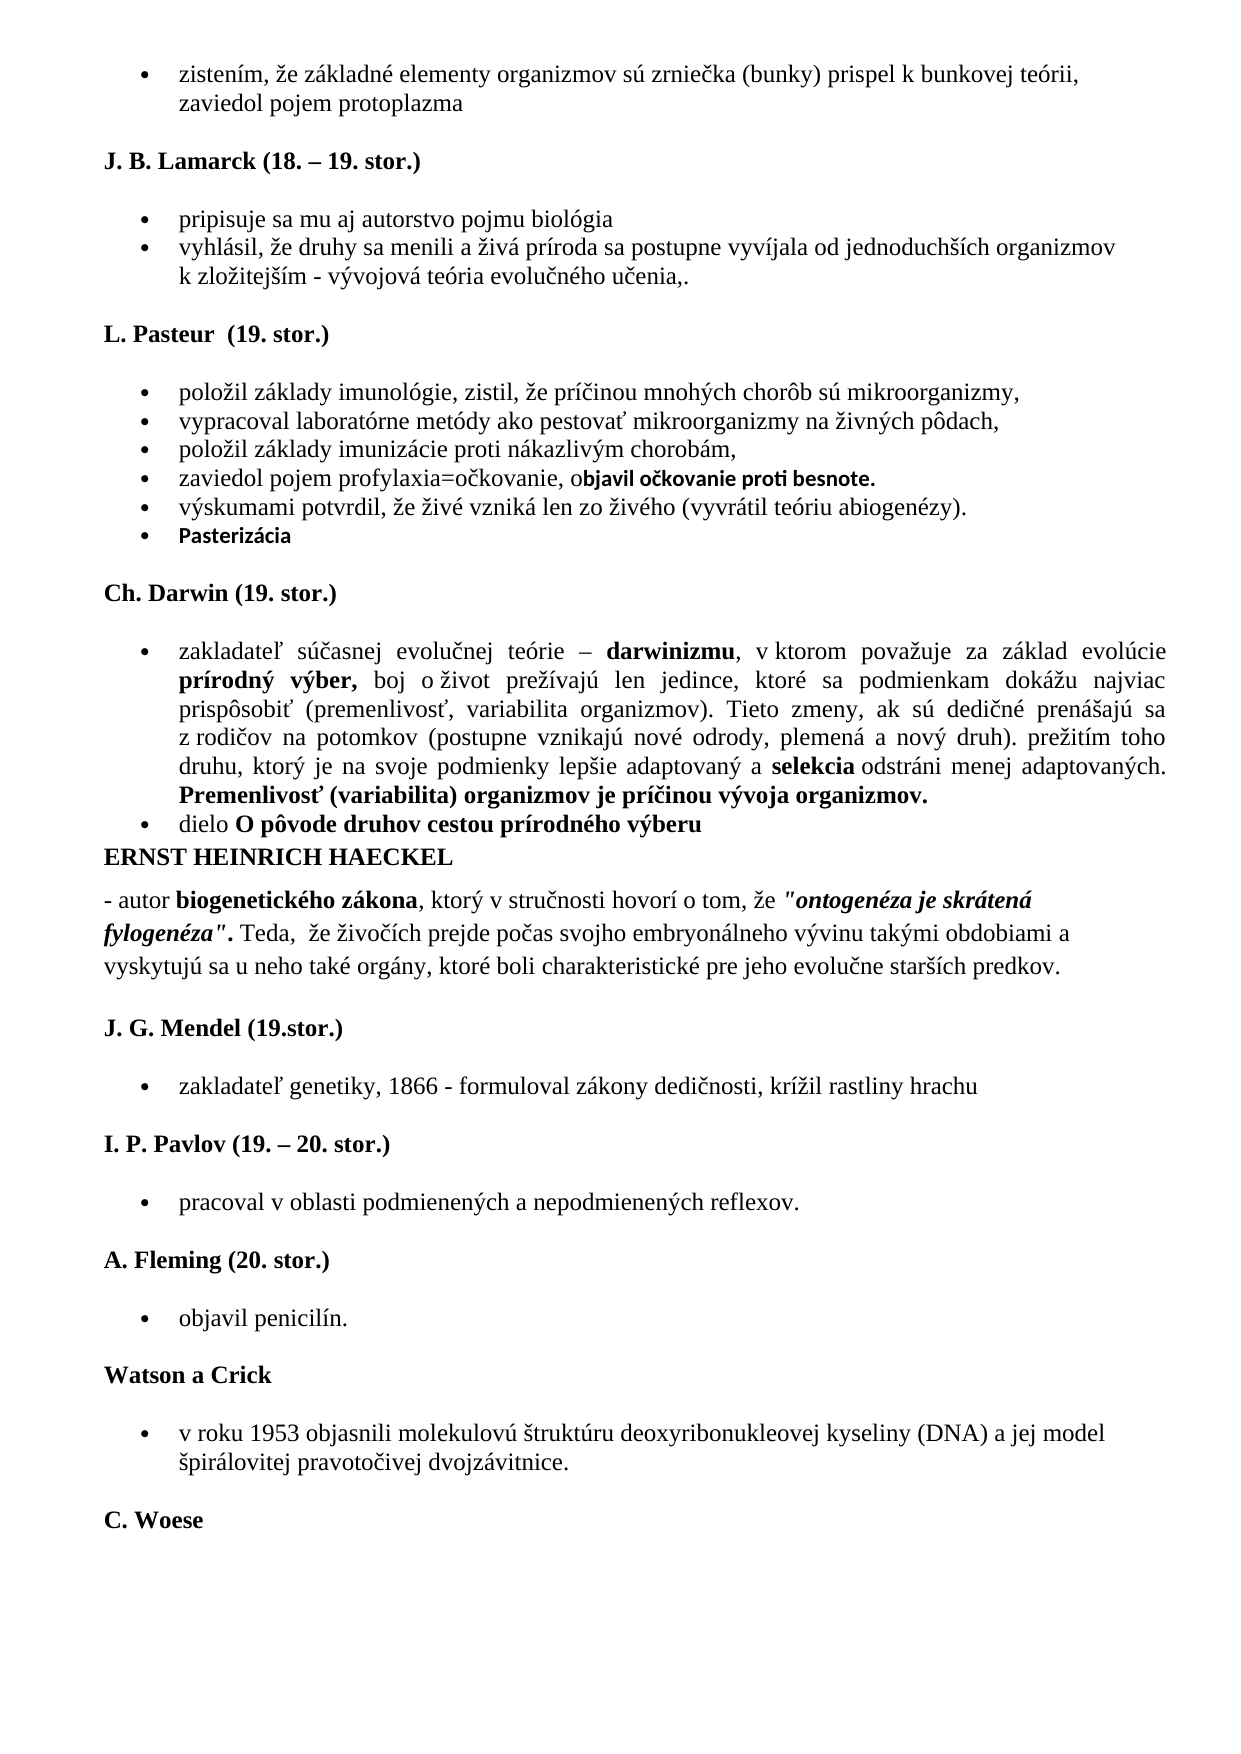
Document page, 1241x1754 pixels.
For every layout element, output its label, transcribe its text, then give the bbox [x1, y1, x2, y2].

text J. G. Mendel (19.stor.) [103, 1013, 1167, 1042]
list zakladateľ súčasnej evolučnej teórie – darwinizmu, v ktorom považuje za základ evolúcie prírodný výber, boj o život prežívajú len jedince, ktoré sa podmienkam dokážu najviac prispôsobiť (premenlivosť, variabilita organizmov). Tieto zmeny, ak sú dedičné prenášajú sa z rodičov na potomkov (postupne vznikajú nové odrody, plemená a nový druh). prežitím toho druhu, ktorý je na svoje podmienky lepšie adaptovaný a selekcia odstráni menej adaptovaných. Premenlivosť (variabilita) organizmov je príčinou vývoja organizmov. [141, 636, 1167, 809]
list položil základy imunizácie proti nákazlivým chorobám, [141, 434, 1167, 463]
text Watson a Crick [103, 1361, 1167, 1389]
list zakladateľ genetiky, 1866 - formuloval zákony dedičnosti, krížil rastliny hrachu [141, 1071, 1167, 1100]
list pripisuje sa mu aj autorstvo pojmu biológia [141, 204, 1167, 232]
text C. Woese [103, 1505, 1167, 1534]
list výskumami potvrdil, že živé vzniká len zo živého (vyvrátil teóriu abiogenézy). [141, 492, 1167, 521]
list objavil penicilín. [141, 1303, 1167, 1331]
text Ch. Darwin (19. stor.) [103, 578, 1167, 607]
text - autor biogenetického zákona, ktorý v stručnosti hovorí o tom, že "ontogenéza je skrátená fylogenéza". Teda, že živočích prejde počas svojho embryonálneho vývinu takými obdobiami a vyskytujú sa u neho také orgány, ktoré boli charakteristické pre jeho evolučne starších predkov. [103, 885, 1167, 980]
list v roku 1953 objasnili molekulovú štruktúru deoxyribonukleovej kyseliny (DNA) a jej model špirálovitej pravotočivej dvojzávitnice. [141, 1418, 1167, 1476]
list Pasterizácia [141, 521, 1167, 549]
list zistením, že základné elementy organizmov sú zrniečka (bunky) prispel k bunkovej teórii, zaviedol pojem protoplazma [141, 59, 1167, 117]
list vyhlásil, že druhy sa menili a živá príroda sa postupne vyvíjala od jednoduchších organizmov k zložitejším - vývojová teória evolučného učenia,. [141, 232, 1167, 290]
text J. B. Lamarck (18. – 19. stor.) [103, 146, 1167, 174]
text ERNST HEINRICH HAECKEL [103, 842, 1167, 871]
text I. P. Pavlov (19. – 20. stor.) [103, 1129, 1167, 1158]
list zaviedol pojem profylaxia=očkovanie, objavil očkovanie proti besnote. [141, 463, 1167, 492]
list pracoval v oblasti podmienených a nepodmienených reflexov. [141, 1187, 1167, 1216]
text L. Pasteur (19. stor.) [103, 319, 1167, 348]
list dielo O pôvode druhov cestou prírodného výberu [141, 809, 1167, 837]
list položil základy imunológie, zistil, že príčinou mnohých chorôb sú mikroorganizmy, [141, 377, 1167, 406]
text A. Fleming (20. stor.) [103, 1245, 1167, 1273]
list vypracoval laboratórne metódy ako pestovať mikroorganizmy na živných pôdach, [141, 406, 1167, 434]
